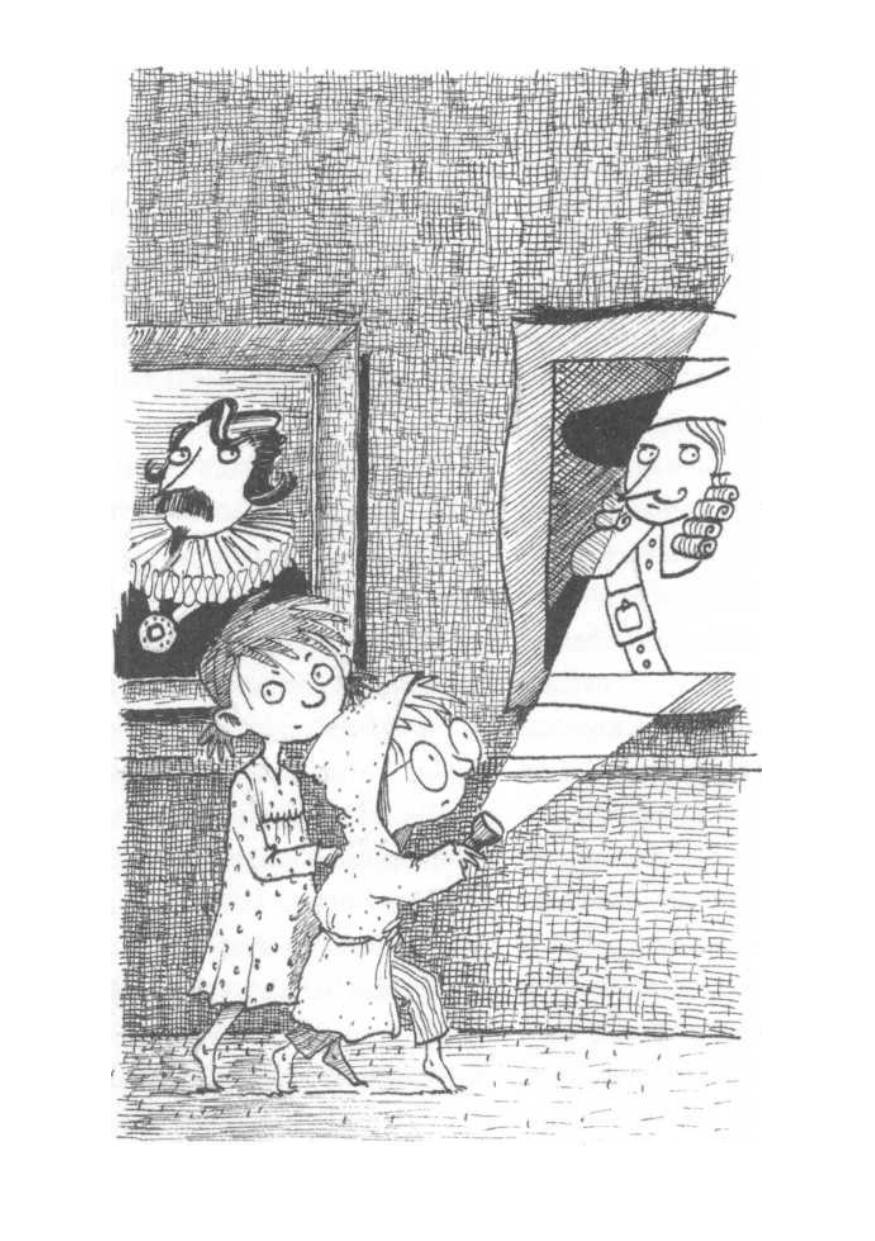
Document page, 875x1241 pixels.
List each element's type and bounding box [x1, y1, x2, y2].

picture [111, 64, 762, 1146]
